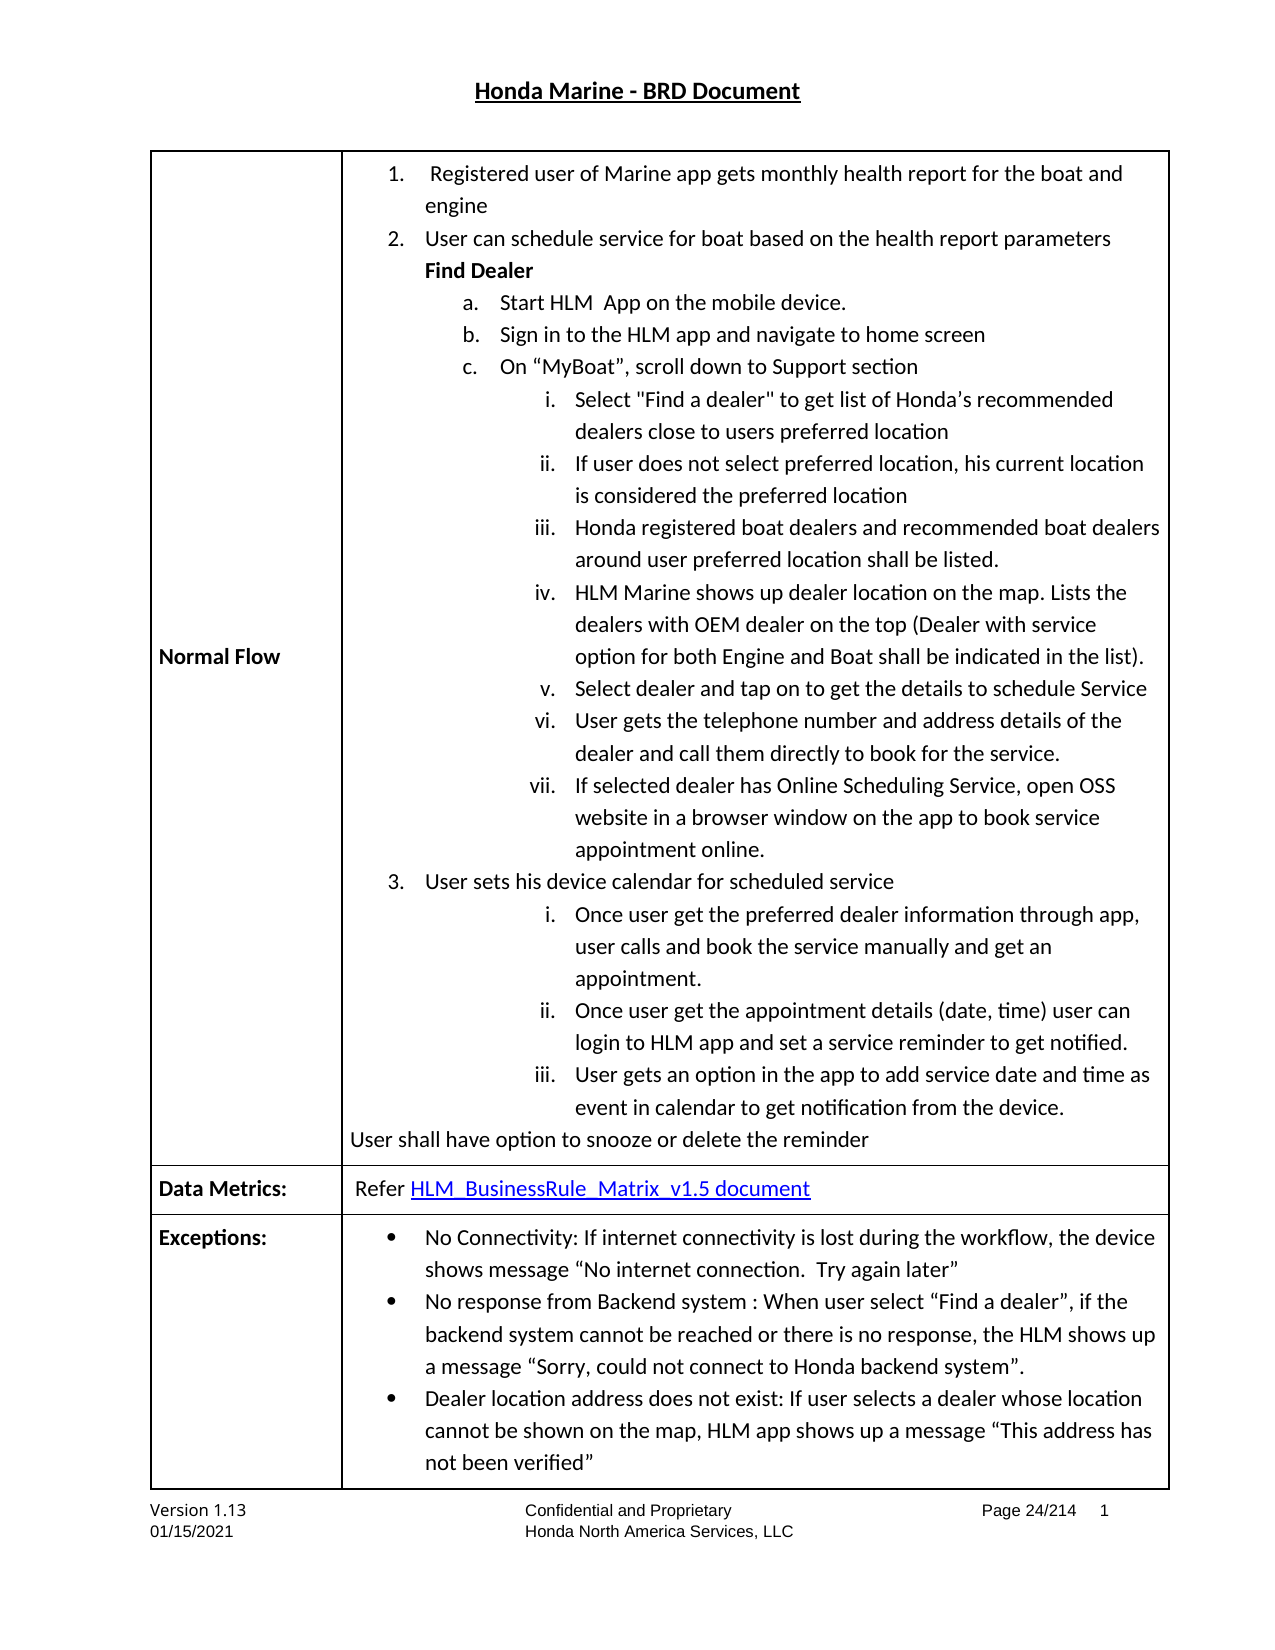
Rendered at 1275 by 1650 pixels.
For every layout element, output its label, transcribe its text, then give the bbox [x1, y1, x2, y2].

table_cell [343, 1215, 1168, 1488]
table_cell Refer HLM_BusinessRule_Matrix_v1.5 document [343, 1166, 1168, 1214]
table_cell Data Metrics: [152, 1166, 341, 1214]
table_cell Exceptions: [152, 1215, 341, 1488]
table_cell Normal Flow [152, 152, 341, 1165]
table_cell Registered user of Marine app gets monthly health report for the boat and engine User can schedule service for boat based on the health report parameters Find Dealer Start HLM App on the mobile device. Sign in to the HLM app and navigate to home screen On “MyBoat”, scroll down to Support section Select "Find a dealer" to get list of Honda’s recommended dealers close to users preferred location If user does not select preferred location, his current location is considered the preferred location Honda registered boat dealers and recommended boat dealers around user preferred location shall be listed. HLM Marine shows up dealer location on the map. Lists the dealers with OEM dealer on the top (Dealer with service option for both Engine and Boat shall be indicated in the list). Select dealer and tap on to get the details to schedule Service User gets the telephone number and address details of the dealer and call them directly to book for the service. If selected dealer has Online Scheduling Service, open OSS website in a browser window on the app to book service appointment online. User sets his device calendar for scheduled service Once user get the preferred dealer information through app, user calls and book the service manually and get an appointment. Once user get the appointment details (date, time) user can login to HLM app and set a service reminder to get notified. User gets an option in the app to add service date and time as event in calendar to get notification from the device. User shall have option to snooze or delete the reminder [343, 152, 1168, 1165]
